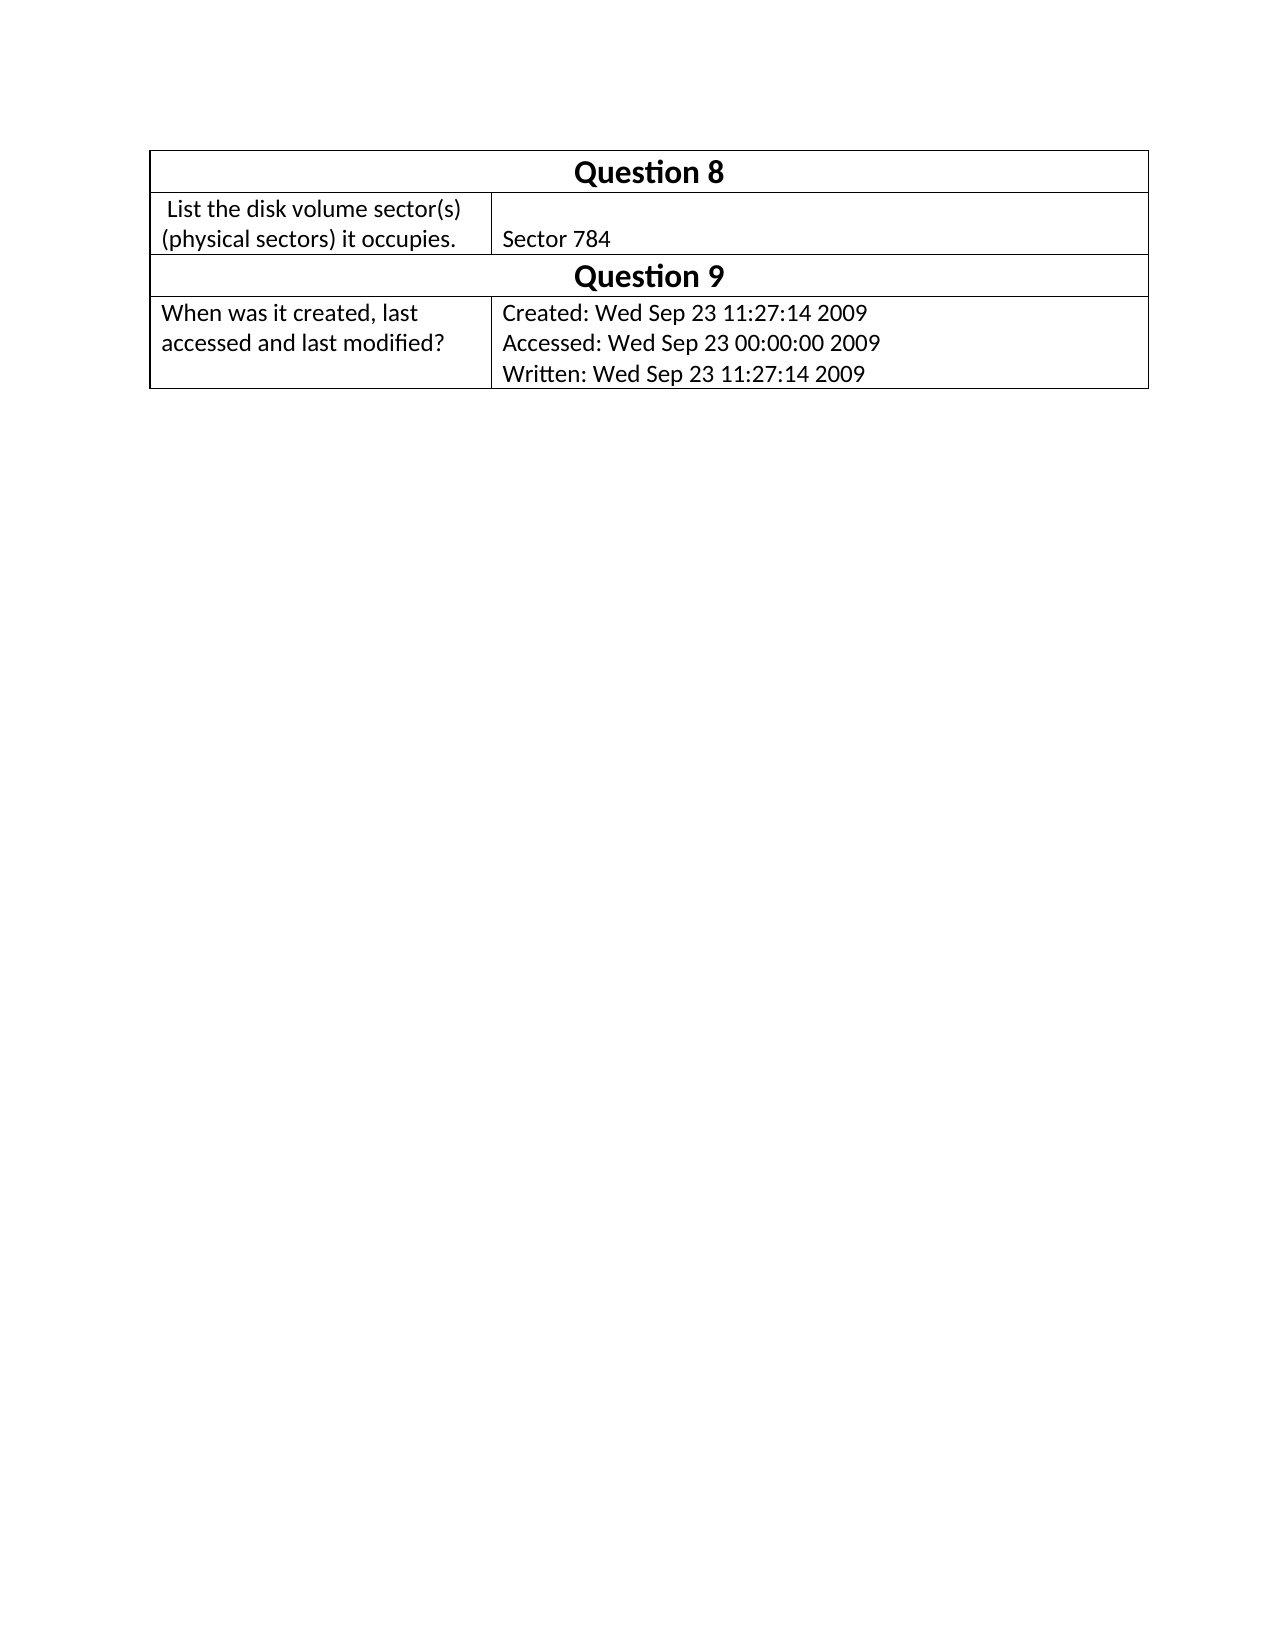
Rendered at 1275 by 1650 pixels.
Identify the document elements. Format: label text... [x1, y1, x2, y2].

table_cell List the disk volume sector(s) (physical sectors) it occupies. [151, 193, 491, 254]
table_cell Question 9 [151, 255, 1148, 296]
table_cell Created: Wed Sep 23 11:27:14 2009 Accessed: Wed Sep 23 00:00:00 2009 Written: Wed Sep 23 11:27:14 2009 [492, 297, 1148, 388]
table_cell Sector 784 [492, 193, 1148, 254]
table_cell Question 8 [151, 151, 1148, 192]
table_cell When was it created, last accessed and last modified? [151, 297, 491, 388]
